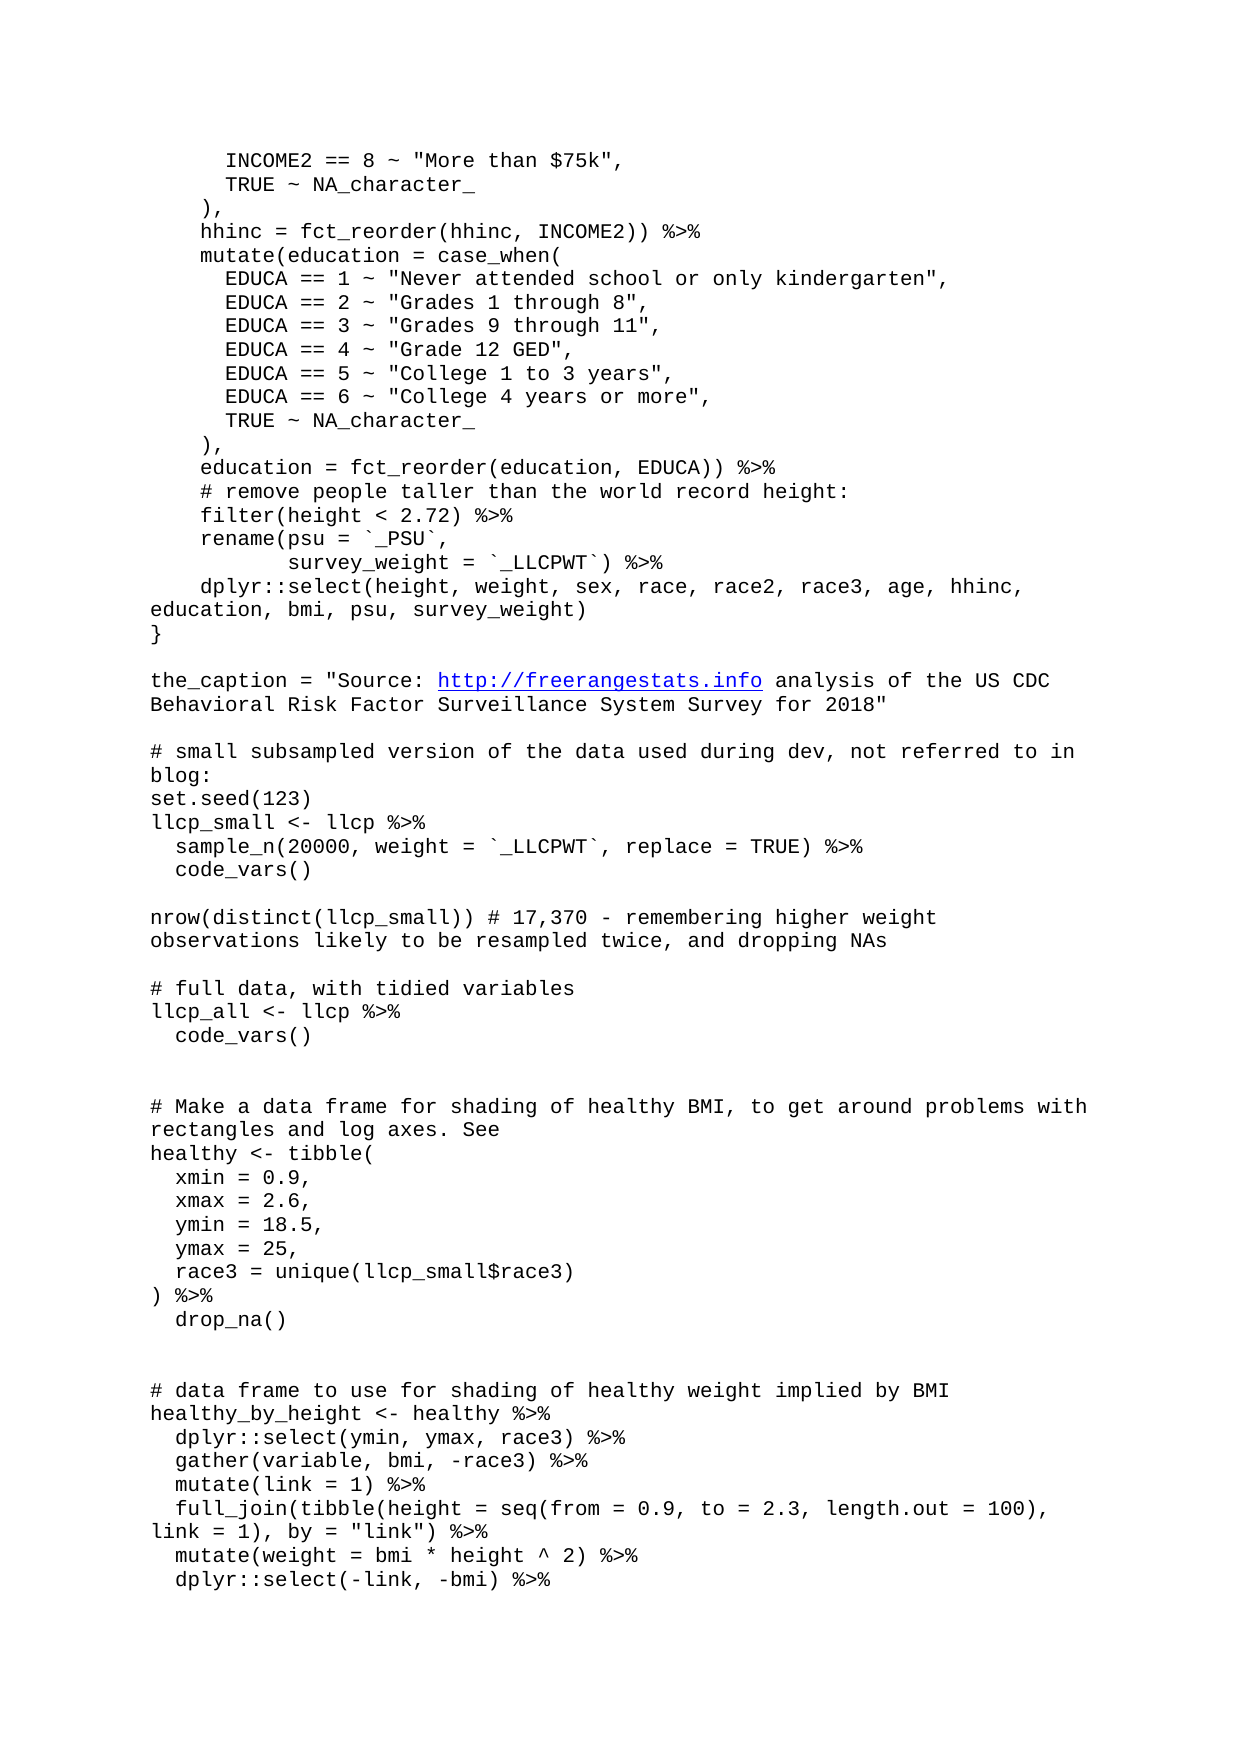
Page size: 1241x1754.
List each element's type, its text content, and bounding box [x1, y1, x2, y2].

text ymin = 18.5, [150, 1214, 1090, 1238]
text gather(variable, bmi, -race3) %>% [150, 1451, 1090, 1474]
text hhinc = fct_reorder(hhinc, INCOME2)) %>% [150, 221, 1090, 244]
text EDUCA == 1 ~ "Never attended school or only kindergarten", [150, 268, 1090, 292]
text ) %>% [150, 1285, 1090, 1309]
text survey_weight = `_LLCPWT`) %>% [150, 552, 1090, 576]
text filter(height < 2.72) %>% [150, 505, 1090, 528]
text mutate(education = case_when( [150, 244, 1090, 268]
text # Make a data frame for shading of healthy BMI, to get around problems with rectangles and log axes. See [150, 1096, 1090, 1143]
text full_join(tibble(height = seq(from = 0.9, to = 2.3, length.out = 100), link = 1), by = "link") %>% [150, 1498, 1090, 1545]
text INCOME2 == 8 ~ "More than $75k", [150, 150, 1090, 174]
text EDUCA == 2 ~ "Grades 1 through 8", [150, 292, 1090, 316]
text llcp_small <- llcp %>% [150, 812, 1090, 836]
text EDUCA == 4 ~ "Grade 12 GED", [150, 339, 1090, 363]
text # remove people taller than the world record height: [150, 481, 1090, 505]
text ), [150, 434, 1090, 457]
text healthy_by_height <- healthy %>% [150, 1403, 1090, 1427]
text the_caption = "Source: http://freerangestats.info analysis of the US CDC Behavioral Risk Factor Surveillance System Survey for 2018" [150, 670, 1090, 717]
text nrow(distinct(llcp_small)) # 17,370 - remembering higher weight observations likely to be resampled twice, and dropping NAs [150, 907, 1090, 954]
text # full data, with tidied variables [150, 978, 1090, 1001]
text TRUE ~ NA_character_ [150, 174, 1090, 197]
text dplyr::select(ymin, ymax, race3) %>% [150, 1427, 1090, 1451]
text EDUCA == 5 ~ "College 1 to 3 years", [150, 363, 1090, 386]
text mutate(weight = bmi * height ^ 2) %>% [150, 1545, 1090, 1569]
text rename(psu = `_PSU`, [150, 528, 1090, 552]
text xmin = 0.9, [150, 1167, 1090, 1190]
text } [150, 623, 1090, 647]
text # data frame to use for shading of healthy weight implied by BMI [150, 1379, 1090, 1403]
text llcp_all <- llcp %>% [150, 1001, 1090, 1025]
text education = fct_reorder(education, EDUCA)) %>% [150, 457, 1090, 481]
text dplyr::select(-link, -bmi) %>% [150, 1569, 1090, 1592]
text ), [150, 197, 1090, 221]
text EDUCA == 3 ~ "Grades 9 through 11", [150, 316, 1090, 339]
text drop_na() [150, 1309, 1090, 1332]
text code_vars() [150, 859, 1090, 883]
text # small subsampled version of the data used during dev, not referred to in blog: [150, 741, 1090, 788]
text race3 = unique(llcp_small$race3) [150, 1261, 1090, 1285]
text healthy <- tibble( [150, 1143, 1090, 1167]
text sample_n(20000, weight = `_LLCPWT`, replace = TRUE) %>% [150, 836, 1090, 859]
text EDUCA == 6 ~ "College 4 years or more", [150, 386, 1090, 410]
text ymax = 25, [150, 1238, 1090, 1261]
text dplyr::select(height, weight, sex, race, race2, race3, age, hhinc, education, bmi, psu, survey_weight) [150, 576, 1090, 623]
text TRUE ~ NA_character_ [150, 410, 1090, 434]
text mutate(link = 1) %>% [150, 1474, 1090, 1498]
text set.seed(123) [150, 788, 1090, 812]
text xmax = 2.6, [150, 1190, 1090, 1214]
text code_vars() [150, 1025, 1090, 1048]
